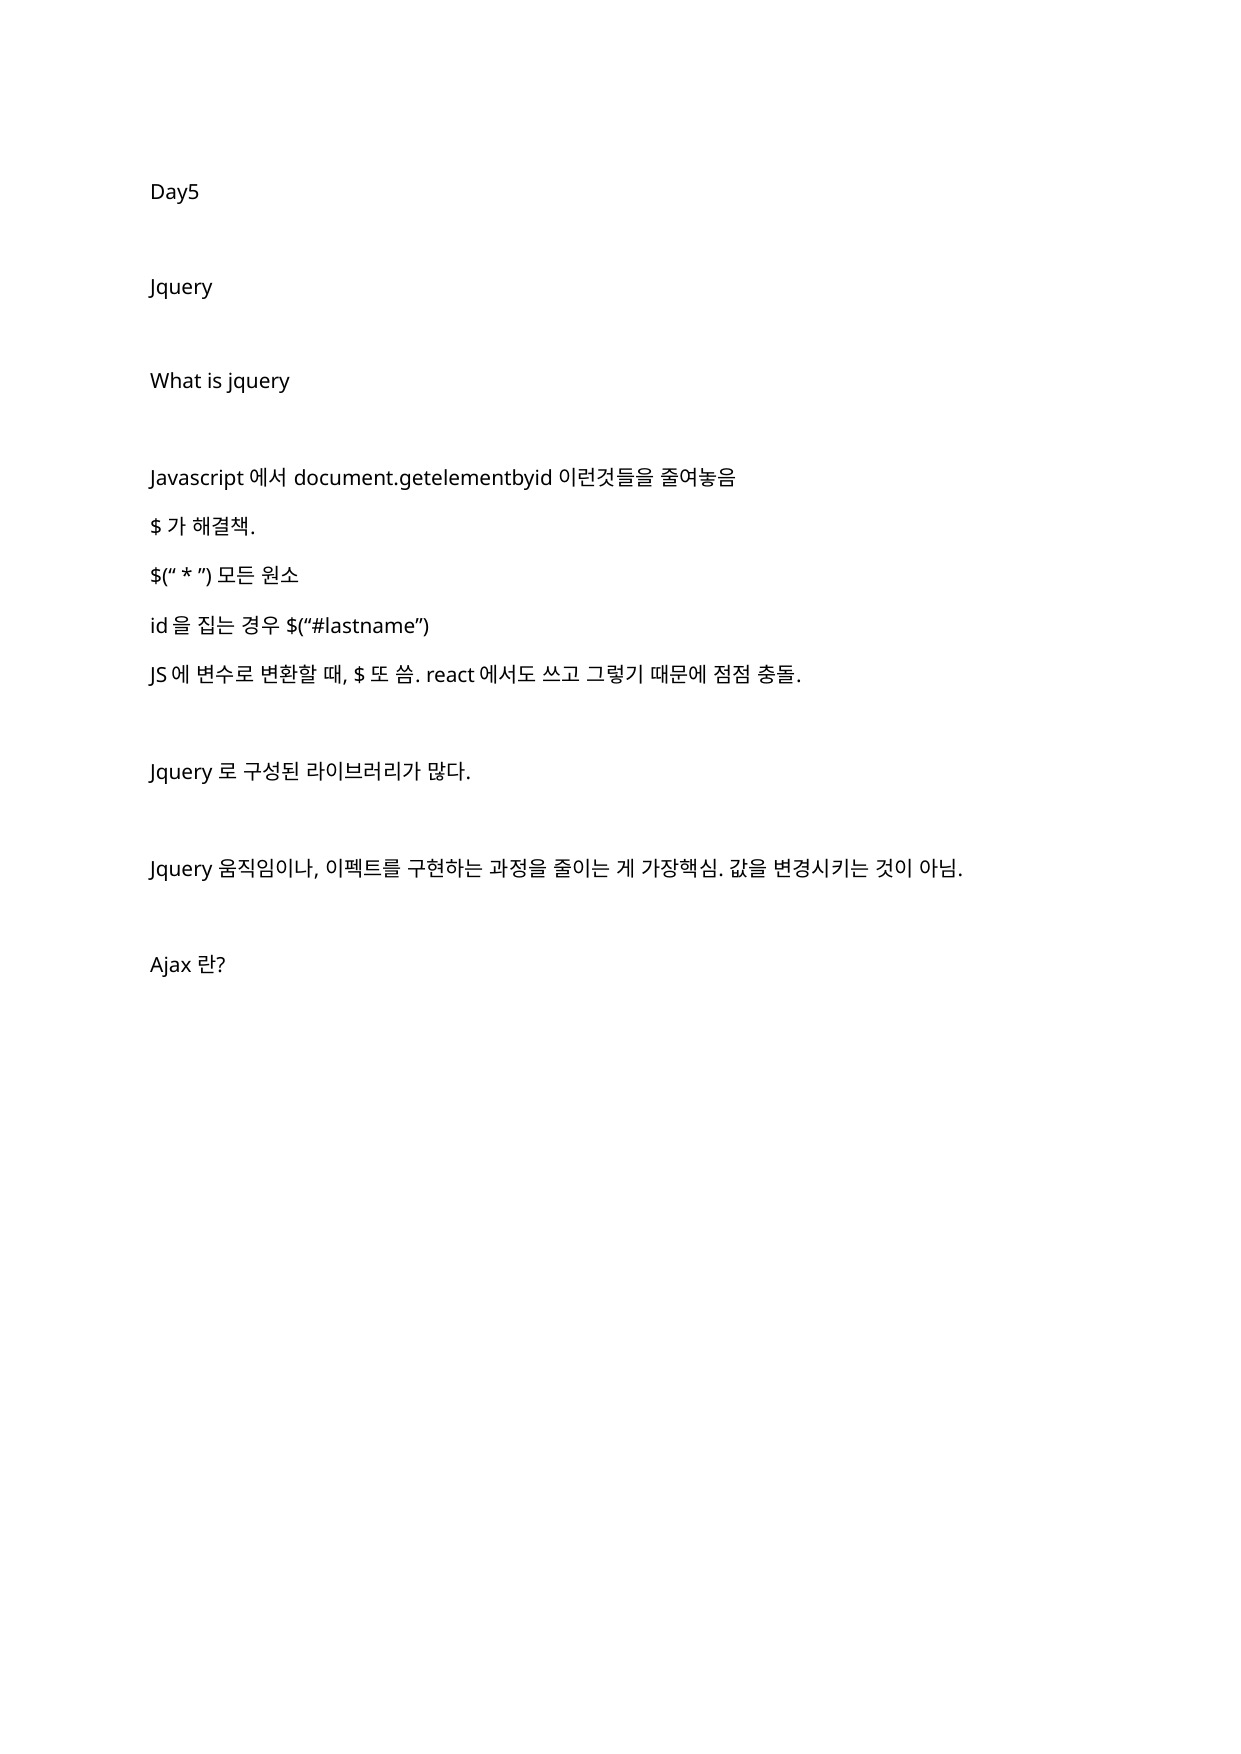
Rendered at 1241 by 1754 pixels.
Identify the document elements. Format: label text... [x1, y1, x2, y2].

text What is jquery [150, 366, 1090, 395]
text Javascript 에서 document.getelementbyid 이런것들을 줄여놓음 [150, 461, 1090, 491]
text $(“ * ”) 모든 원소 [150, 560, 1090, 590]
text Jquery 로 구성된 라이브러리가 많다. [150, 755, 1090, 785]
text Jquery 움직임이나, 이펙트를 구현하는 과정을 줄이는 게 가장핵심. 값을 변경시키는 것이 아님. [150, 852, 1090, 882]
text Day5 [150, 177, 1090, 206]
text Ajax 란? [150, 948, 1090, 979]
text JS에 변수로 변환할 때, $ 또 씀. react에서도 쓰고 그렇기 때문에 점점 충돌. [150, 658, 1090, 689]
text $ 가 해결책. [150, 510, 1090, 541]
text id을 집는 경우 $(“#lastname”) [150, 609, 1090, 639]
text Jquery [150, 272, 1090, 300]
